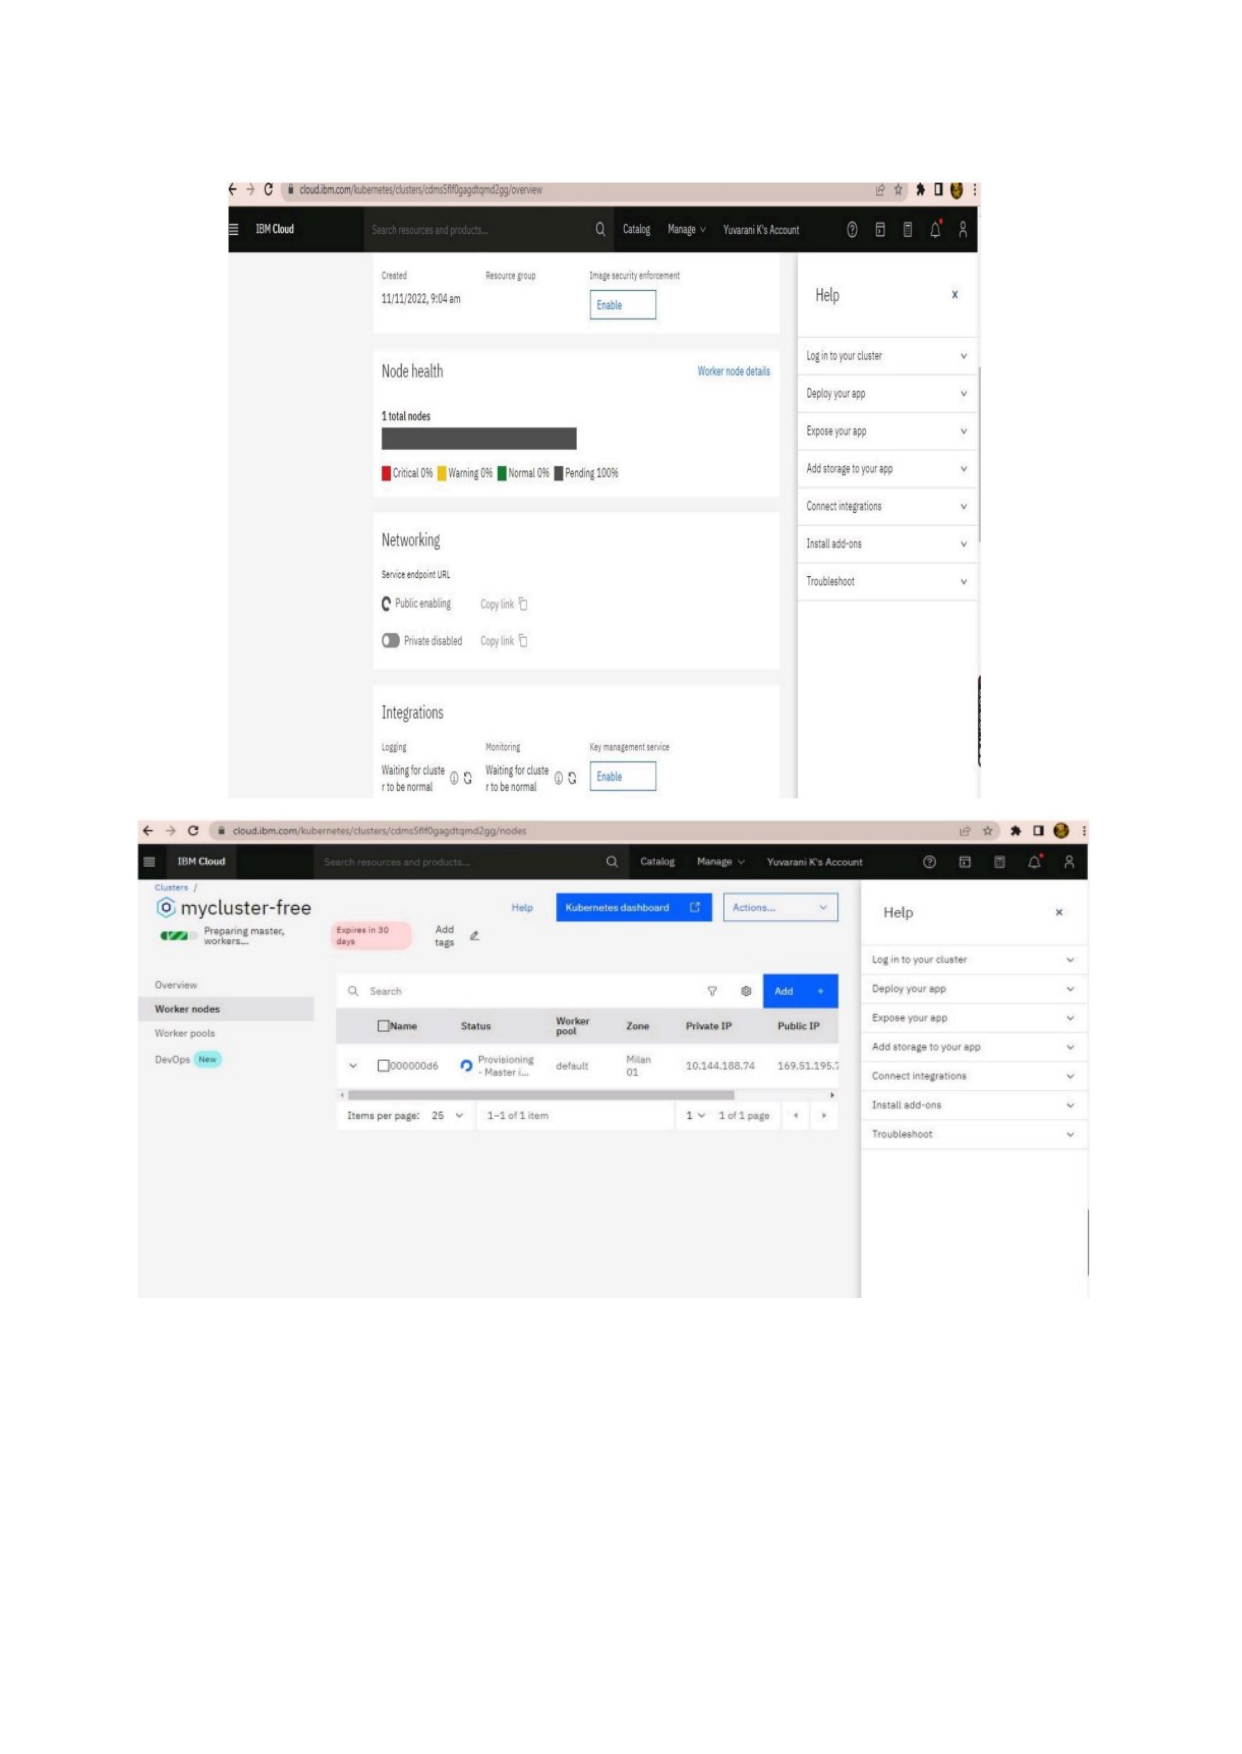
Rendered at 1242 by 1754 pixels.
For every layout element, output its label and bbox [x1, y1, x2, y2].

picture [226, 178, 983, 800]
picture [136, 815, 1093, 1298]
